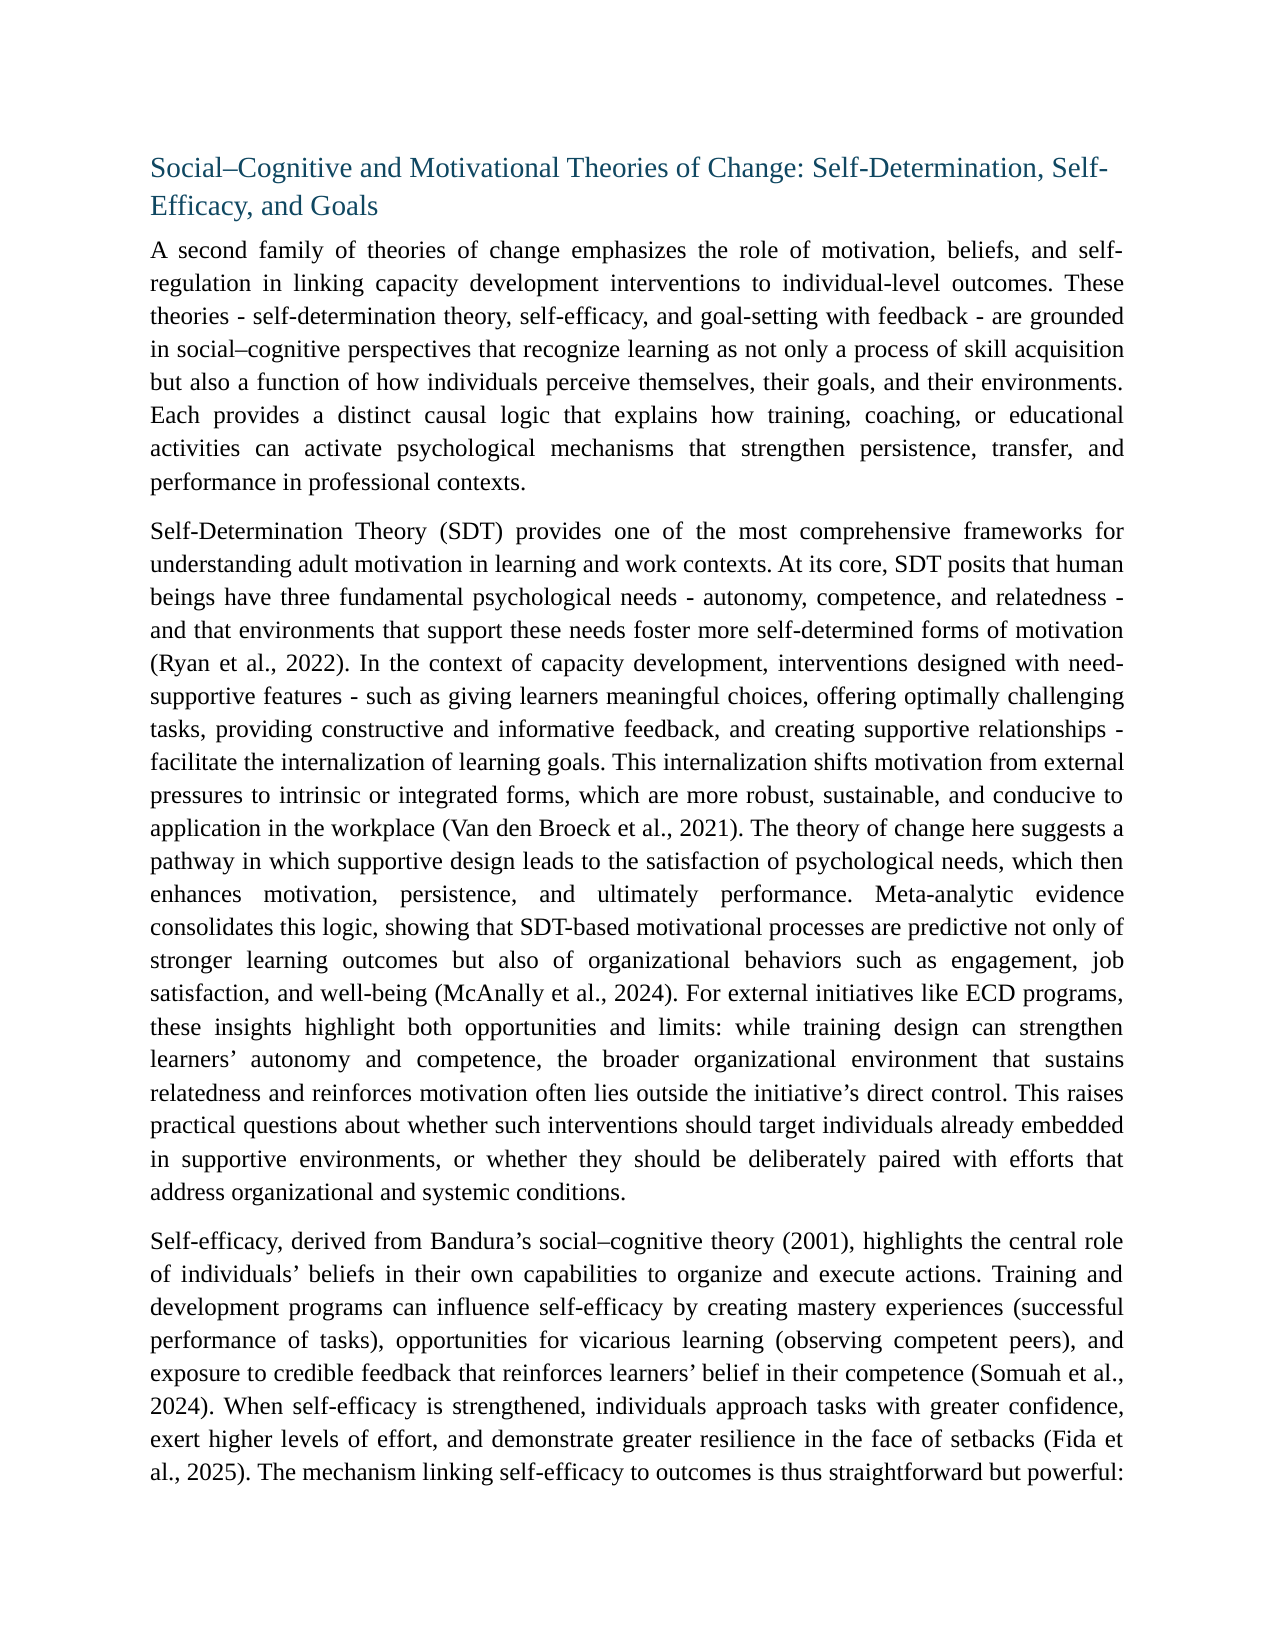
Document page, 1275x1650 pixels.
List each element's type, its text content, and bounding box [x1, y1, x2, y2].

text A second family of theories of change emphasizes the role of motivation, beliefs, and self-regulation in linking capacity development interventions to individual-level outcomes. These theories - self-determination theory, self-efficacy, and goal-setting with feedback - are grounded in social–cognitive perspectives that recognize learning as not only a process of skill acquisition but also a function of how individuals perceive themselves, their goals, and their environments. Each provides a distinct causal logic that explains how training, coaching, or educational activities can activate psychological mechanisms that strengthen persistence, transfer, and performance in professional contexts. [150, 235, 1125, 495]
text Self-Determination Theory (SDT) provides one of the most comprehensive frameworks for understanding adult motivation in learning and work contexts. At its core, SDT posits that human beings have three fundamental psychological needs - autonomy, competence, and relatedness - and that environments that support these needs foster more self-determined forms of motivation (Ryan et al., 2022). In the context of capacity development, interventions designed with need-supportive features - such as giving learners meaningful choices, offering optimally challenging tasks, providing constructive and informative feedback, and creating supportive relationships - facilitate the internalization of learning goals. This internalization shifts motivation from external pressures to intrinsic or integrated forms, which are more robust, sustainable, and conducive to application in the workplace (Van den Broeck et al., 2021). The theory of change here suggests a pathway in which supportive design leads to the satisfaction of psychological needs, which then enhances motivation, persistence, and ultimately performance. Meta-analytic evidence consolidates this logic, showing that SDT-based motivational processes are predictive not only of stronger learning outcomes but also of organizational behaviors such as engagement, job satisfaction, and well-being (McAnally et al., 2024). For external initiatives like ECD programs, these insights highlight both opportunities and limits: while training design can strengthen learners’ autonomy and competence, the broader organizational environment that sustains relatedness and reinforces motivation often lies outside the initiative’s direct control. This raises practical questions about whether such interventions should target individuals already embedded in supportive environments, or whether they should be deliberately paired with efforts that address organizational and systemic conditions. [150, 516, 1125, 1205]
subtitle Social–Cognitive and Motivational Theories of Change: Self-Determination, Self-Efficacy, and Goals [150, 150, 1125, 222]
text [150, 1226, 1125, 1486]
